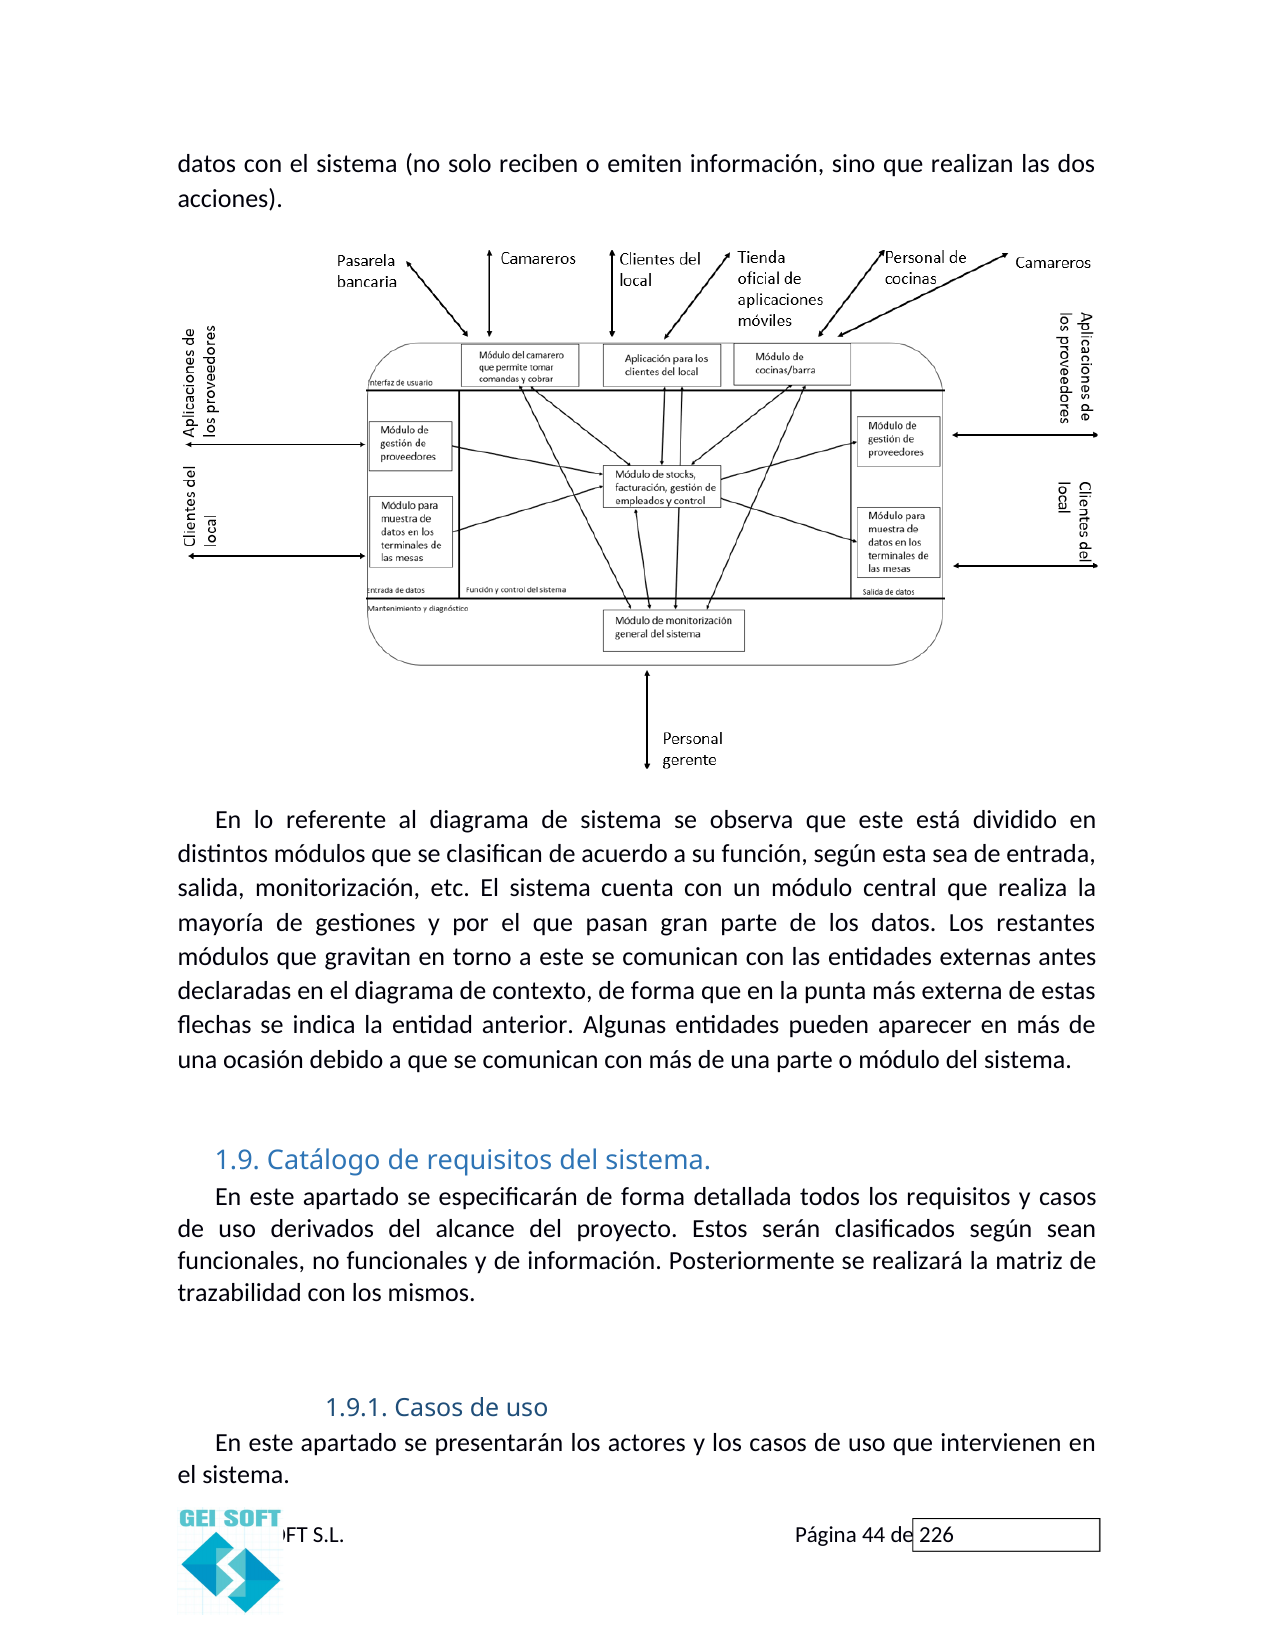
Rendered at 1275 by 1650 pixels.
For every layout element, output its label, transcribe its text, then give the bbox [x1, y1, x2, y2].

text En este apartado se especificarán de forma detallada todos los requisitos y casos de uso derivados del alcance del proyecto. Estos serán clasificados según sean funcionales, no funcionales y de información. Posteriormente se realizará la matriz de trazabilidad con los mismos. [177, 1181, 1098, 1308]
picture [177, 250, 1098, 769]
subtitle 1.9. Catálogo de requisitos del sistema. [177, 1141, 1098, 1178]
list En lo referente al diagrama de sistema se observa que este está dividido en distintos módulos que se clasifican de acuerdo a su función, según esta sea de entrada, salida, monitorización, etc. El sistema cuenta con un módulo central que realiza la mayoría de gestiones y por el que pasan gran parte de los datos. Los restantes módulos que gravitan en torno a este se comunican con las entidades externas antes declaradas en el diagrama de contexto, de forma que en la punta más externa de estas flechas se indica la entidad anterior. Algunas entidades pueden aparecer en más de una ocasión debido a que se comunican con más de una parte o módulo del sistema. [177, 803, 1098, 1075]
picture [912, 1518, 1102, 1553]
text En este apartado se presentarán los actores y los casos de uso que intervienen en el sistema. [177, 1426, 1098, 1490]
subtitle 1.9.1. Casos de uso [251, 1389, 1098, 1423]
picture [177, 1507, 284, 1615]
